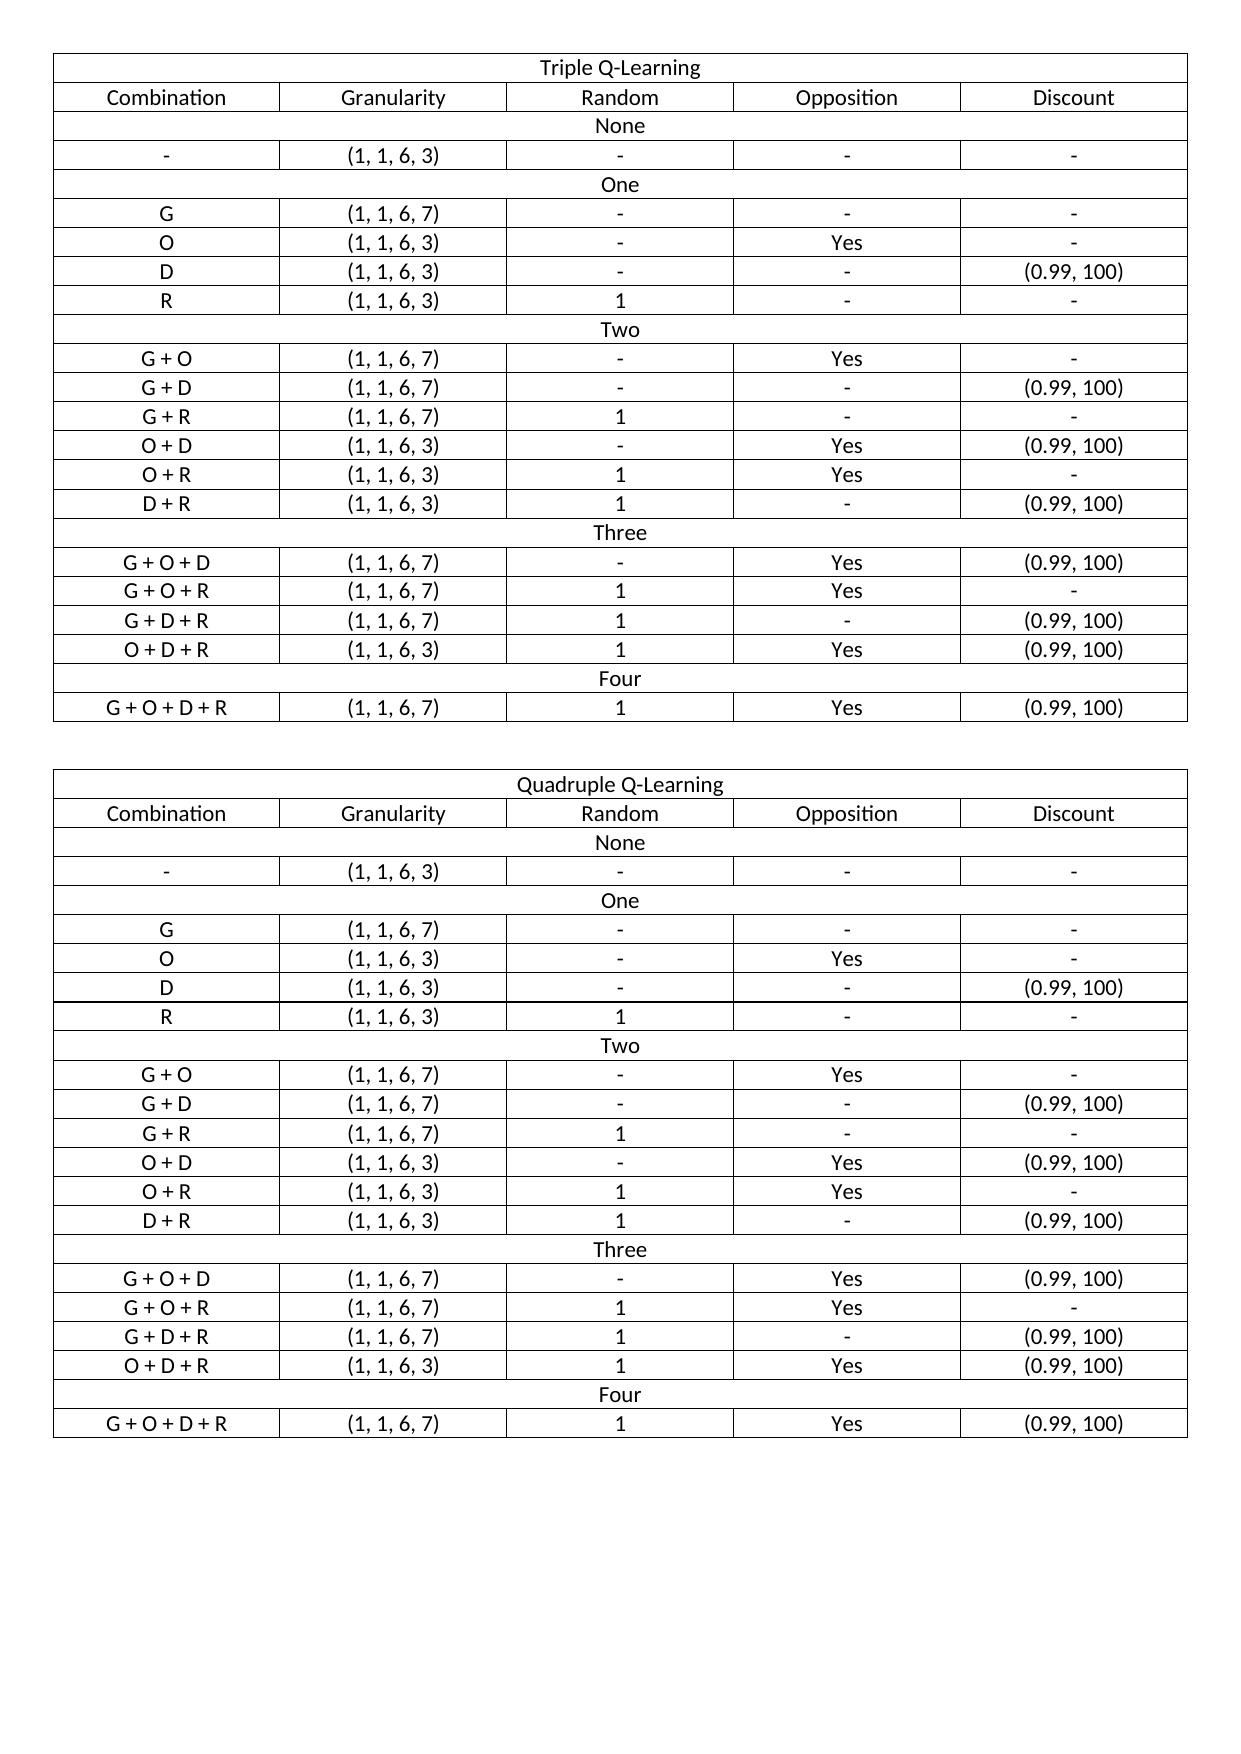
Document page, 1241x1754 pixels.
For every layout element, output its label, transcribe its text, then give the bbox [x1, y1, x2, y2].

table_cell Two [54, 1031, 1187, 1059]
table_cell Three [54, 519, 1187, 547]
table_cell None [54, 112, 1187, 140]
table_cell 1 [507, 635, 733, 663]
table_cell O + D + R [54, 635, 279, 663]
table_cell G + O + D + R [54, 693, 279, 721]
table_cell G + D + R [54, 606, 279, 634]
table_cell (1, 1, 6, 3) [280, 431, 506, 459]
table_cell G + D [54, 373, 279, 401]
table_cell Granularity [280, 799, 506, 827]
table_cell Yes [734, 635, 960, 663]
table_cell Yes [734, 1061, 960, 1088]
table_cell (1, 1, 6, 7) [280, 344, 506, 372]
table_cell G + D + R [54, 1322, 279, 1350]
table_cell 1 [507, 1119, 733, 1147]
table_cell Yes [734, 431, 960, 459]
table_cell (0.99, 100) [961, 973, 1187, 1001]
table_cell (1, 1, 6, 7) [280, 1293, 506, 1321]
table_cell Yes [734, 460, 960, 488]
table_cell Yes [734, 577, 960, 605]
table_cell D [54, 973, 279, 1001]
table_cell - [507, 1148, 733, 1176]
table_cell (1, 1, 6, 7) [280, 577, 506, 605]
table_cell - [961, 141, 1187, 169]
table_cell - [961, 228, 1187, 256]
table_cell (1, 1, 6, 3) [280, 944, 506, 972]
table_cell - [507, 228, 733, 256]
table_cell (1, 1, 6, 7) [280, 1264, 506, 1292]
table_cell 1 [507, 490, 733, 517]
table_header Triple Q-Learning [54, 54, 1187, 82]
table_cell G + O + R [54, 577, 279, 605]
table_cell G + R [54, 1119, 279, 1147]
table_cell - [734, 915, 960, 943]
table_cell - [734, 141, 960, 169]
table_cell - [734, 373, 960, 401]
table_cell (0.99, 100) [961, 1206, 1187, 1234]
table_cell - [961, 1293, 1187, 1321]
table_cell (1, 1, 6, 7) [280, 606, 506, 634]
table_cell - [734, 199, 960, 227]
table_cell - [961, 1003, 1187, 1030]
table_cell 1 [507, 1322, 733, 1350]
table_cell (1, 1, 6, 7) [280, 548, 506, 576]
table_cell - [507, 373, 733, 401]
table_cell 1 [507, 1003, 733, 1030]
table_cell (1, 1, 6, 3) [280, 1206, 506, 1234]
table_cell 1 [507, 1177, 733, 1205]
table_cell R [54, 1003, 279, 1030]
table_cell - [961, 460, 1187, 488]
table_cell Random [507, 83, 733, 111]
table_cell - [507, 344, 733, 372]
table_cell - [734, 857, 960, 885]
table_cell Yes [734, 1148, 960, 1176]
table_cell 1 [507, 402, 733, 430]
table_cell - [734, 490, 960, 517]
table_cell - [507, 973, 733, 1001]
table_cell - [961, 402, 1187, 430]
table_cell G [54, 199, 279, 227]
table_cell Four [54, 1380, 1187, 1408]
table_cell Opposition [734, 799, 960, 827]
table_cell None [54, 828, 1187, 856]
table_cell Yes [734, 1409, 960, 1437]
table_cell D + R [54, 490, 279, 517]
table_cell Four [54, 664, 1187, 692]
table_cell G + O + D [54, 548, 279, 576]
table_cell - [507, 1061, 733, 1088]
table_cell - [961, 286, 1187, 314]
table_cell - [507, 199, 733, 227]
table_cell Granularity [280, 83, 506, 111]
table_cell 1 [507, 286, 733, 314]
table_cell (0.99, 100) [961, 1351, 1187, 1379]
table_cell Opposition [734, 83, 960, 111]
table_cell Yes [734, 228, 960, 256]
table_cell G + D [54, 1090, 279, 1118]
table_cell (1, 1, 6, 3) [280, 1177, 506, 1205]
table_cell 1 [507, 460, 733, 488]
table_cell (1, 1, 6, 3) [280, 1003, 506, 1030]
table_cell (1, 1, 6, 3) [280, 141, 506, 169]
table_cell G + O [54, 1061, 279, 1088]
table_cell Two [54, 315, 1187, 343]
table_cell - [54, 857, 279, 885]
table_cell - [961, 577, 1187, 605]
table_cell Yes [734, 693, 960, 721]
table_cell Yes [734, 548, 960, 576]
table_cell (0.99, 100) [961, 1264, 1187, 1292]
table_cell - [734, 1322, 960, 1350]
table_cell (0.99, 100) [961, 1322, 1187, 1350]
table_cell - [961, 857, 1187, 885]
table_cell - [507, 944, 733, 972]
table_cell (1, 1, 6, 3) [280, 1351, 506, 1379]
table_cell O [54, 228, 279, 256]
table_cell 1 [507, 1206, 733, 1234]
table_cell One [54, 886, 1187, 914]
table_cell Yes [734, 344, 960, 372]
table_cell (1, 1, 6, 3) [280, 635, 506, 663]
table_cell O + D [54, 1148, 279, 1176]
table_cell 1 [507, 693, 733, 721]
table_cell Random [507, 799, 733, 827]
table_cell (1, 1, 6, 3) [280, 257, 506, 285]
table_cell (1, 1, 6, 7) [280, 1090, 506, 1118]
table_cell (1, 1, 6, 7) [280, 915, 506, 943]
table_cell - [734, 1003, 960, 1030]
table_cell - [734, 606, 960, 634]
table_cell (0.99, 100) [961, 373, 1187, 401]
table_cell D [54, 257, 279, 285]
table_cell - [507, 857, 733, 885]
table_cell O + R [54, 1177, 279, 1205]
table_cell G [54, 915, 279, 943]
table_cell Yes [734, 1264, 960, 1292]
table_cell O [54, 944, 279, 972]
table_cell - [734, 1206, 960, 1234]
table_cell O + D + R [54, 1351, 279, 1379]
table_cell G + O + R [54, 1293, 279, 1321]
table_cell G + O [54, 344, 279, 372]
table_cell - [734, 257, 960, 285]
table_cell - [961, 199, 1187, 227]
table_cell (1, 1, 6, 3) [280, 1148, 506, 1176]
table_cell (0.99, 100) [961, 1409, 1187, 1437]
table_cell (0.99, 100) [961, 693, 1187, 721]
table_cell O + R [54, 460, 279, 488]
table_cell (0.99, 100) [961, 490, 1187, 517]
table_cell - [734, 973, 960, 1001]
table_cell (1, 1, 6, 3) [280, 228, 506, 256]
table_cell - [961, 1177, 1187, 1205]
table_cell (0.99, 100) [961, 548, 1187, 576]
table_header Quadruple Q-Learning [54, 770, 1187, 798]
table_cell - [507, 1264, 733, 1292]
table_cell Yes [734, 944, 960, 972]
table_cell (0.99, 100) [961, 606, 1187, 634]
table_cell - [961, 1119, 1187, 1147]
table_cell - [507, 257, 733, 285]
table_cell (0.99, 100) [961, 1148, 1187, 1176]
table_cell (1, 1, 6, 7) [280, 1322, 506, 1350]
table_cell (0.99, 100) [961, 1090, 1187, 1118]
table_cell Three [54, 1235, 1187, 1263]
table_cell (1, 1, 6, 7) [280, 373, 506, 401]
table_cell 1 [507, 1293, 733, 1321]
table_cell - [507, 1090, 733, 1118]
table_cell (1, 1, 6, 3) [280, 286, 506, 314]
table_cell 1 [507, 606, 733, 634]
table_cell - [507, 548, 733, 576]
table_cell (1, 1, 6, 3) [280, 460, 506, 488]
table_cell 1 [507, 577, 733, 605]
table_cell - [961, 1061, 1187, 1088]
table_cell (1, 1, 6, 7) [280, 1119, 506, 1147]
table_cell O + D [54, 431, 279, 459]
table_cell (1, 1, 6, 7) [280, 402, 506, 430]
table_cell - [961, 344, 1187, 372]
table_cell D + R [54, 1206, 279, 1234]
table_cell (1, 1, 6, 3) [280, 857, 506, 885]
table_cell Combination [54, 799, 279, 827]
table_cell Discount [961, 799, 1187, 827]
table_cell - [507, 141, 733, 169]
table_cell - [54, 141, 279, 169]
table_cell - [734, 1090, 960, 1118]
table_cell (0.99, 100) [961, 635, 1187, 663]
table_cell (1, 1, 6, 7) [280, 1409, 506, 1437]
table_cell - [734, 286, 960, 314]
table_cell G + O + D [54, 1264, 279, 1292]
table_cell - [734, 1119, 960, 1147]
table_cell Combination [54, 83, 279, 111]
table_cell G + R [54, 402, 279, 430]
table_cell - [961, 944, 1187, 972]
table_cell - [507, 915, 733, 943]
table_cell One [54, 170, 1187, 198]
table_cell - [734, 402, 960, 430]
table_cell (1, 1, 6, 3) [280, 973, 506, 1001]
table_cell G + O + D + R [54, 1409, 279, 1437]
table_cell 1 [507, 1351, 733, 1379]
table_cell 1 [507, 1409, 733, 1437]
table_cell (1, 1, 6, 7) [280, 693, 506, 721]
table_cell Discount [961, 83, 1187, 111]
table_cell (1, 1, 6, 7) [280, 1061, 506, 1088]
table_cell Yes [734, 1351, 960, 1379]
table_cell (0.99, 100) [961, 431, 1187, 459]
table_cell Yes [734, 1177, 960, 1205]
table_cell R [54, 286, 279, 314]
table_cell (1, 1, 6, 7) [280, 199, 506, 227]
table_cell Yes [734, 1293, 960, 1321]
table_cell (1, 1, 6, 3) [280, 490, 506, 517]
table_cell - [507, 431, 733, 459]
table_cell (0.99, 100) [961, 257, 1187, 285]
table_cell - [961, 915, 1187, 943]
